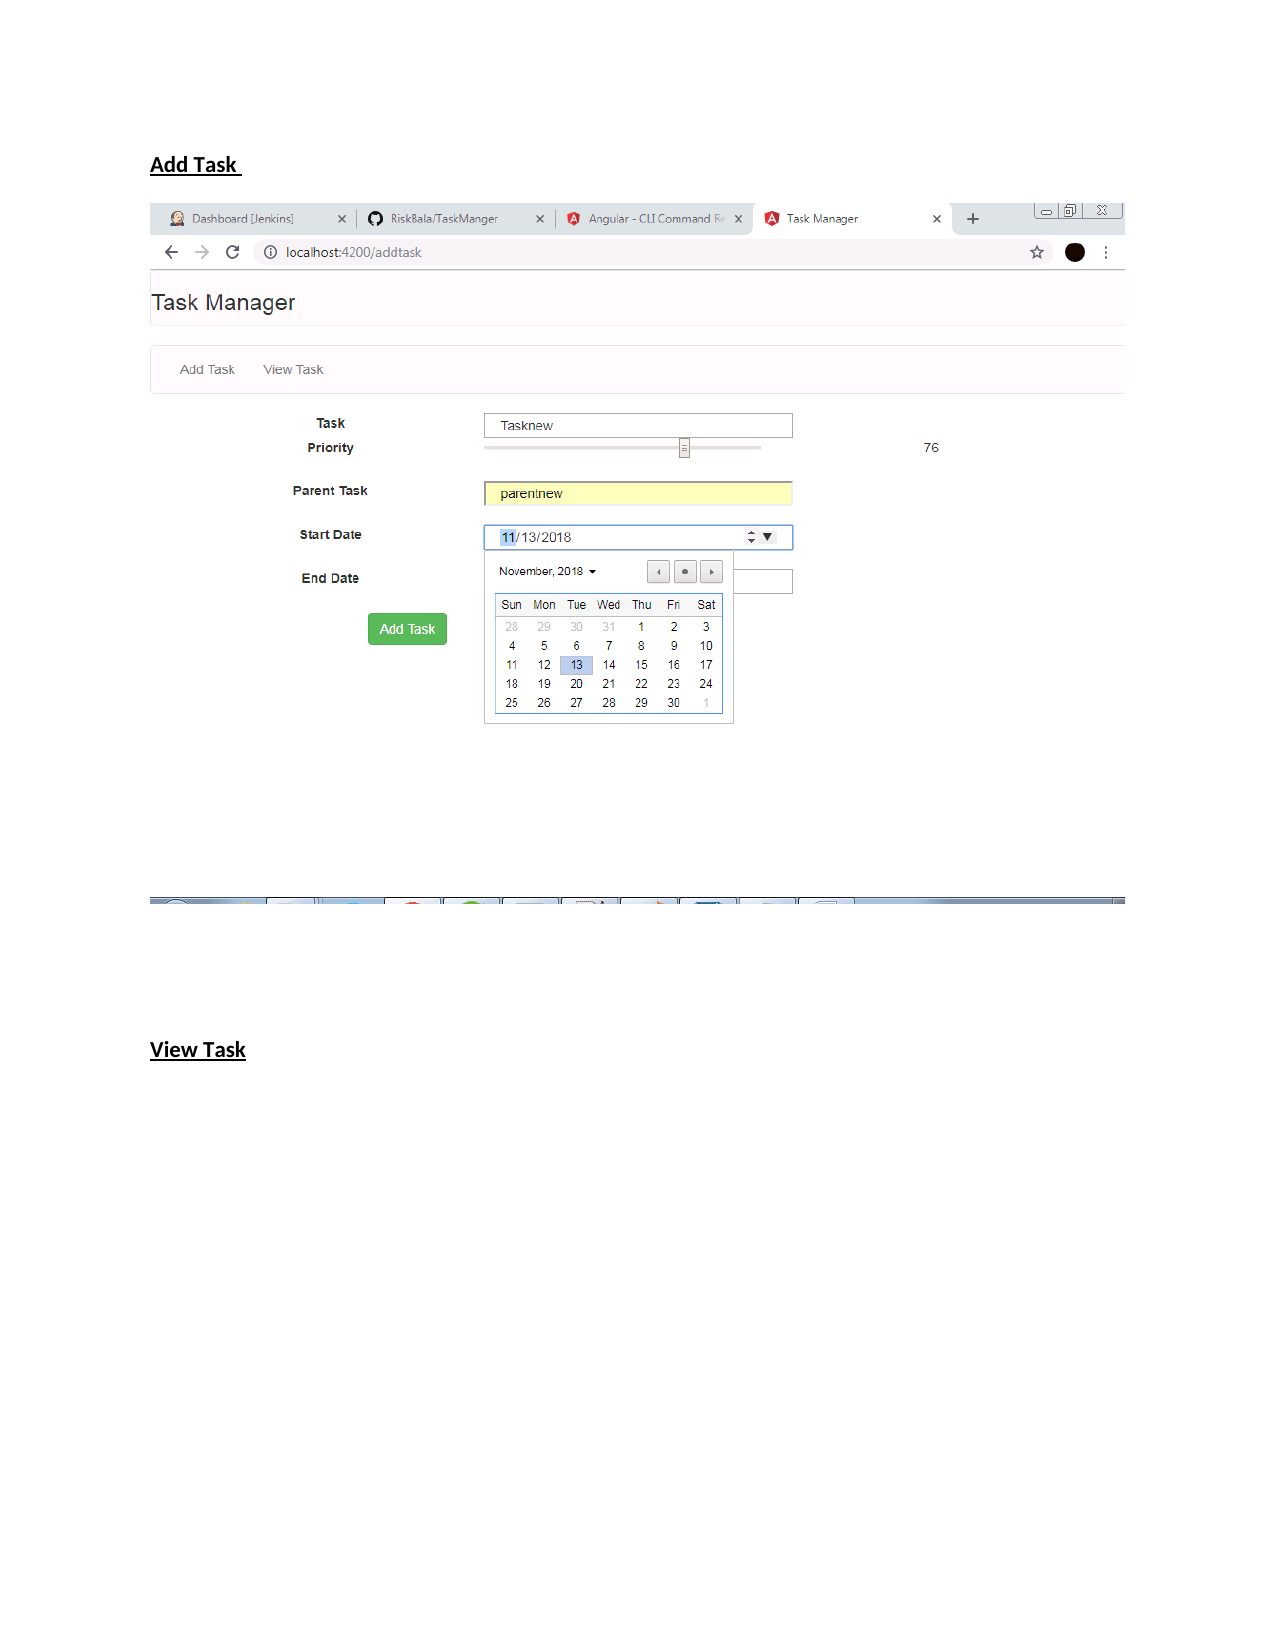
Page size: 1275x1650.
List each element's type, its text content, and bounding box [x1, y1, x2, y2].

text View Task [150, 1035, 1125, 1063]
text Add Task [150, 150, 1125, 178]
picture [150, 203, 1125, 904]
